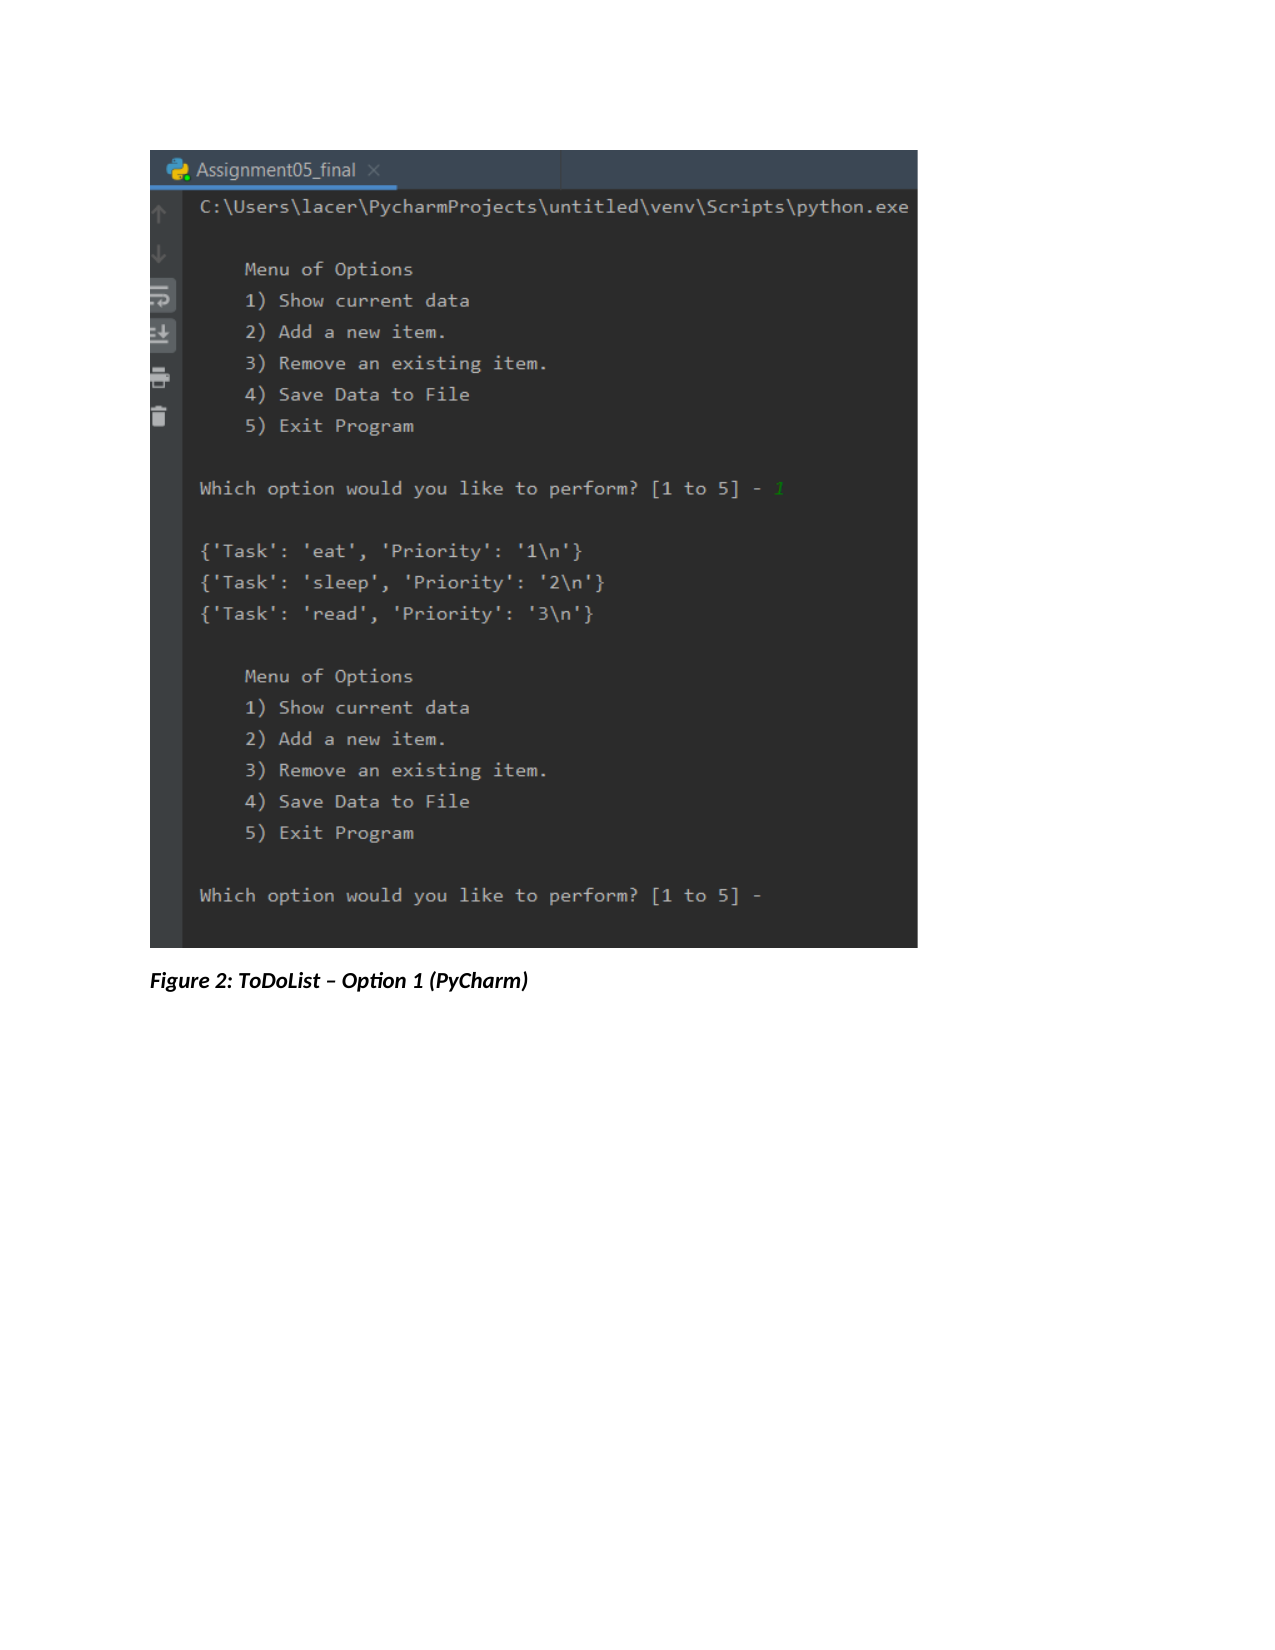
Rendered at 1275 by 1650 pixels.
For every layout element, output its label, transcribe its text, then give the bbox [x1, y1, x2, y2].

picture [150, 150, 918, 948]
text Figure 2: ToDoList – Option 1 (PyCharm) [150, 966, 1125, 994]
